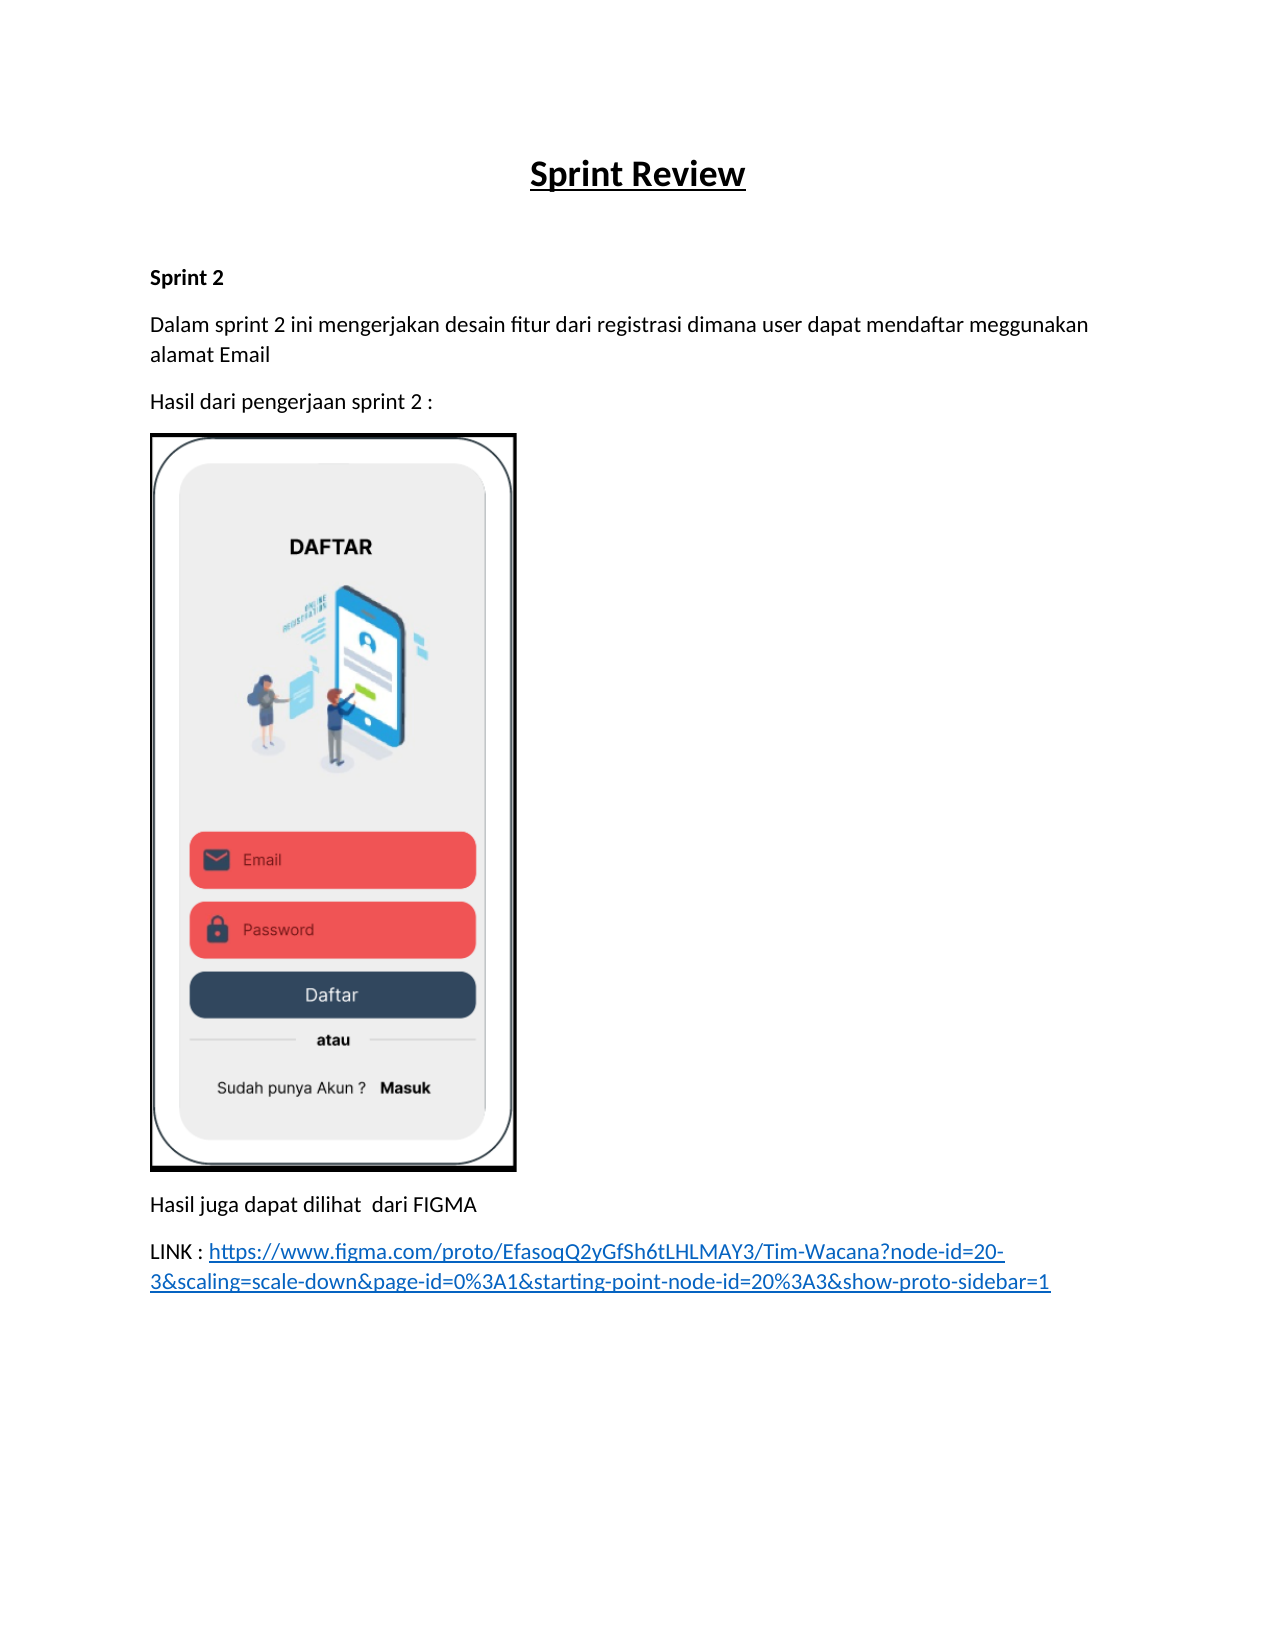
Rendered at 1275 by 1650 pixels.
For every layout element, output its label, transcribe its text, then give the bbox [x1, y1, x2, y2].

text Hasil juga dapat dilihat dari FIGMA [150, 1190, 1125, 1218]
text Hasil dari pengerjaan sprint 2 : [150, 387, 1125, 415]
text LINK : https://www.figma.com/proto/EfasoqQ2yGfSh6tLHLMAY3/Tim-Wacana?node-id=20-3&scaling=scale-down&page-id=0%3A1&starting-point-node-id=20%3A3&show-proto-sidebar=1 [150, 1237, 1125, 1295]
picture [150, 433, 517, 1172]
text Sprint Review [150, 150, 1125, 196]
text Sprint 2 [150, 263, 1125, 291]
text Dalam sprint 2 ini mengerjakan desain fitur dari registrasi dimana user dapat mendaftar meggunakan alamat Email [150, 310, 1125, 368]
